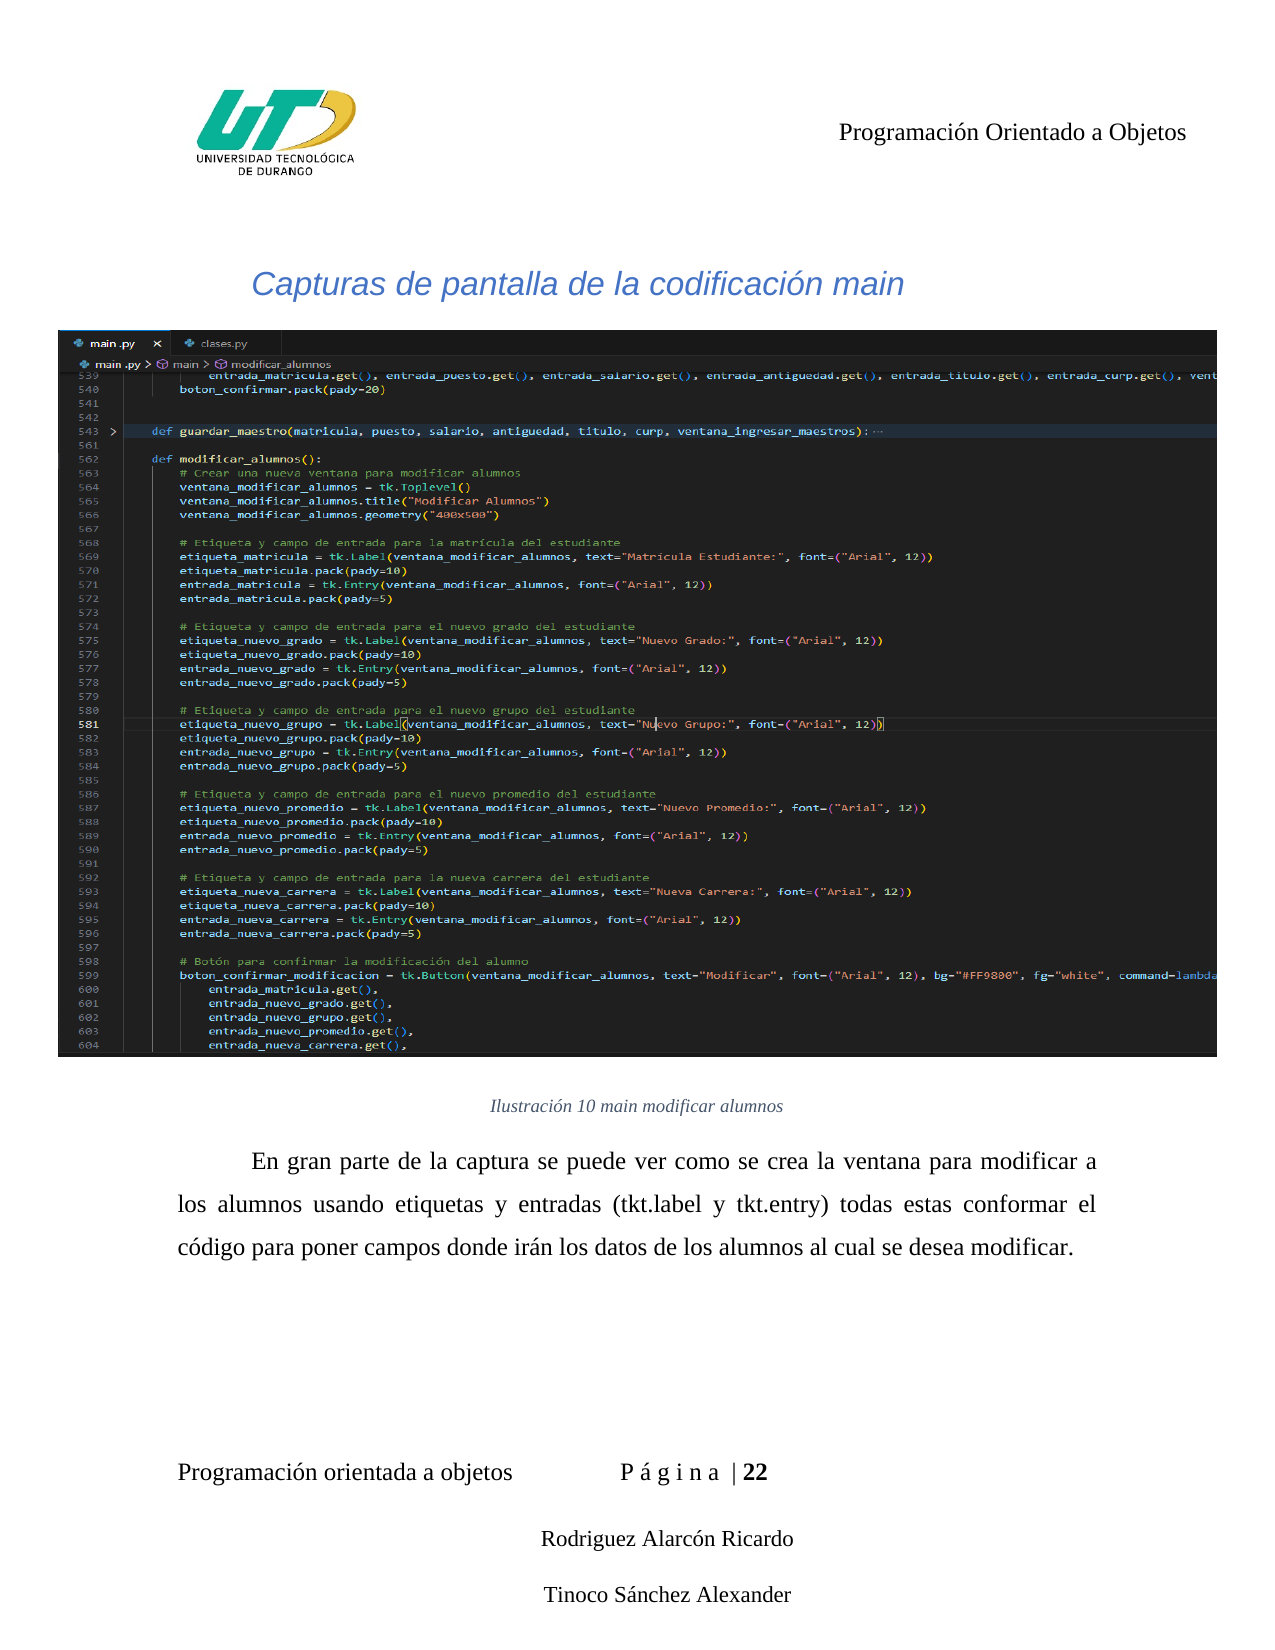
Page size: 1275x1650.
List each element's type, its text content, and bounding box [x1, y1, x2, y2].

picture [58, 330, 1217, 1057]
text Ilustración 10 main modificar alumnos [177, 1095, 1098, 1117]
picture [177, 73, 374, 192]
text En gran parte de la captura se puede ver como se crea la ventana para modificar a los alumnos usando etiquetas y entradas (tkt.label y tkt.entry) todas estas conformar el código para poner campos donde irán los datos de los alumnos al cual se desea modificar. [177, 1146, 1098, 1261]
text Capturas de pantalla de la codificación main [177, 264, 1098, 303]
